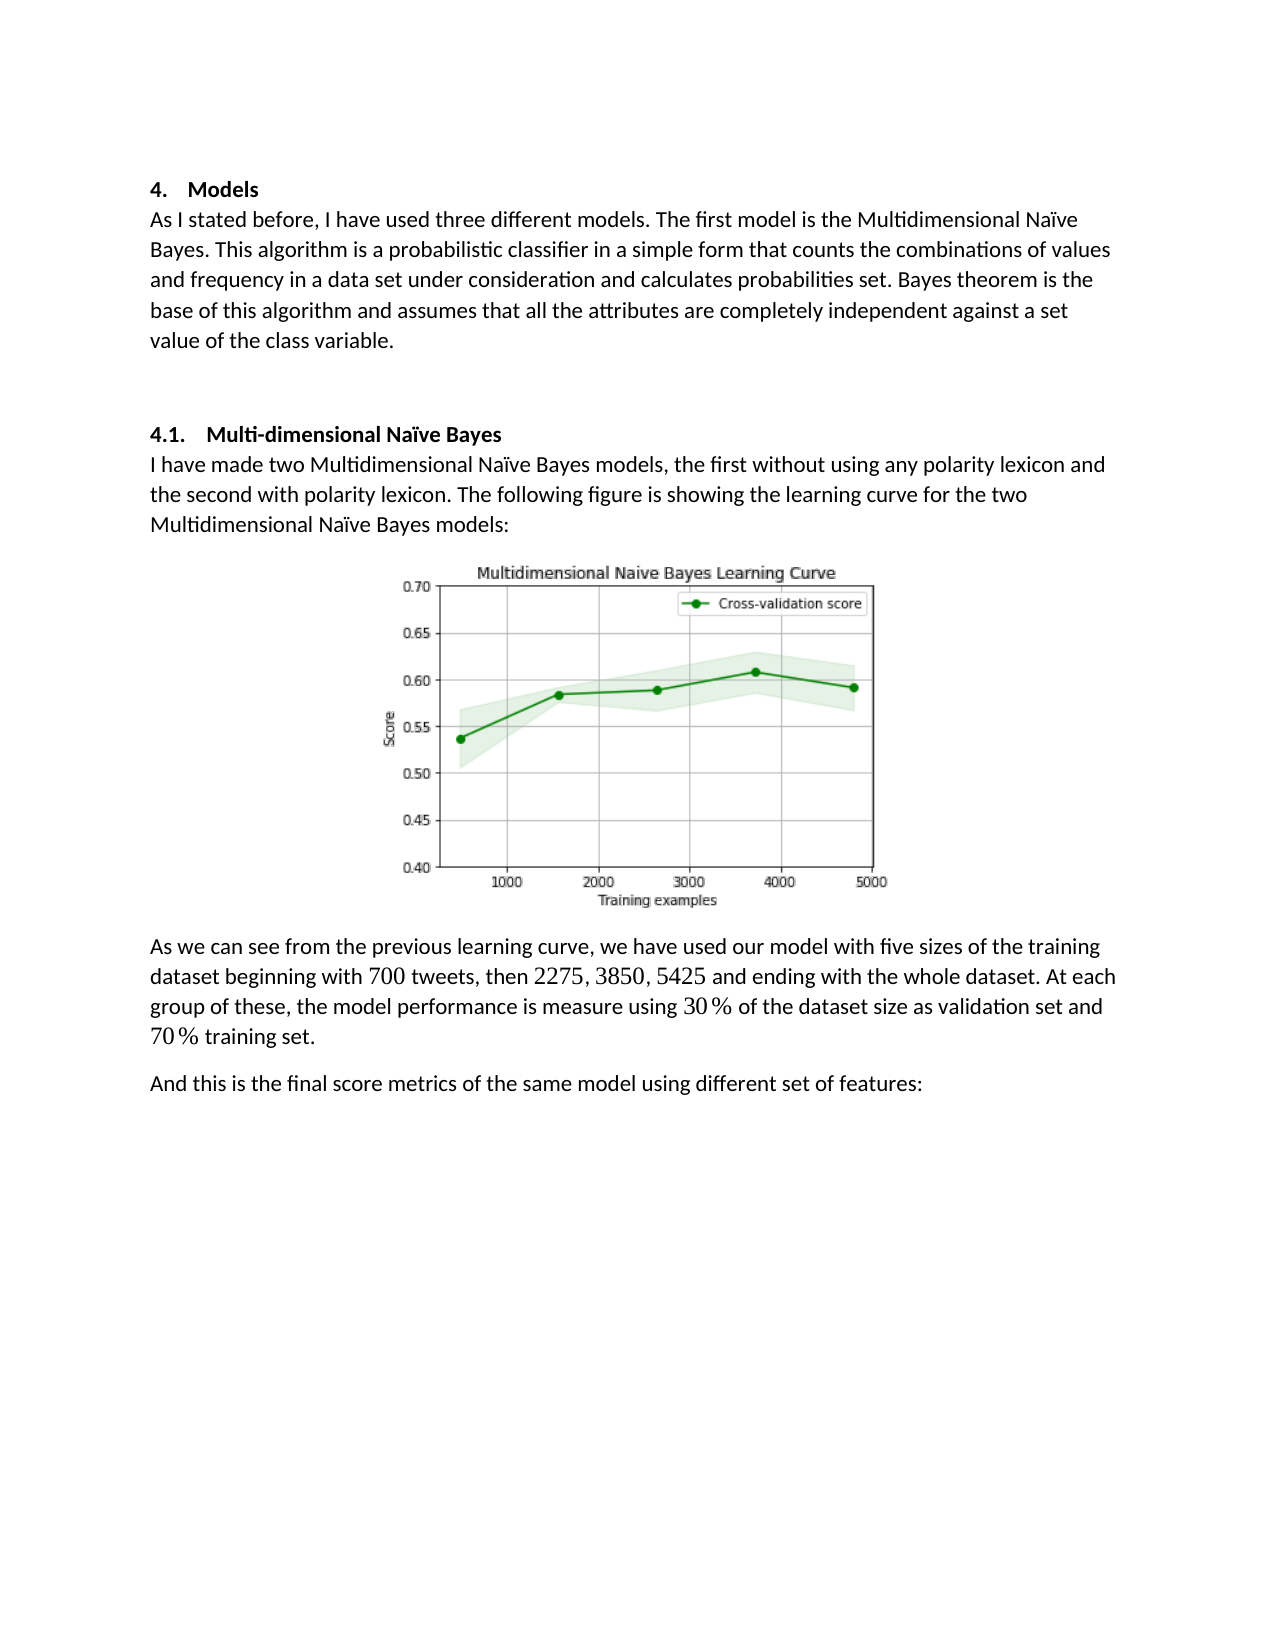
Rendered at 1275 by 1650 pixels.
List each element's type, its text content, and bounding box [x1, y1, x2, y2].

text As we can see from the previous learning curve, we have used our model with five sizes of the training dataset beginning with tweets, then , , and ending with the whole dataset. At each group of these, the model performance is measure using of the dataset size as validation set and training set. [150, 932, 1125, 1051]
picture [380, 557, 895, 913]
text I have made two Multidimensional Naïve Bayes models, the first without using any polarity lexicon and the second with polarity lexicon. The following figure is showing the learning curve for the two Multidimensional Naïve Bayes models: [150, 450, 1125, 538]
subtitle Models [150, 175, 1125, 203]
text And this is the final score metrics of the same model using different set of features: [150, 1069, 1125, 1097]
subtitle Multi-dimensional Naïve Bayes [150, 420, 1125, 448]
text As I stated before, I have used three different models. The first model is the Multidimensional Naïve Bayes. This algorithm is a probabilistic classifier in a simple form that counts the combinations of values and frequency in a data set under consideration and calculates probabilities set. Bayes theorem is the base of this algorithm and assumes that all the attributes are completely independent against a set value of the class variable. [150, 205, 1125, 354]
